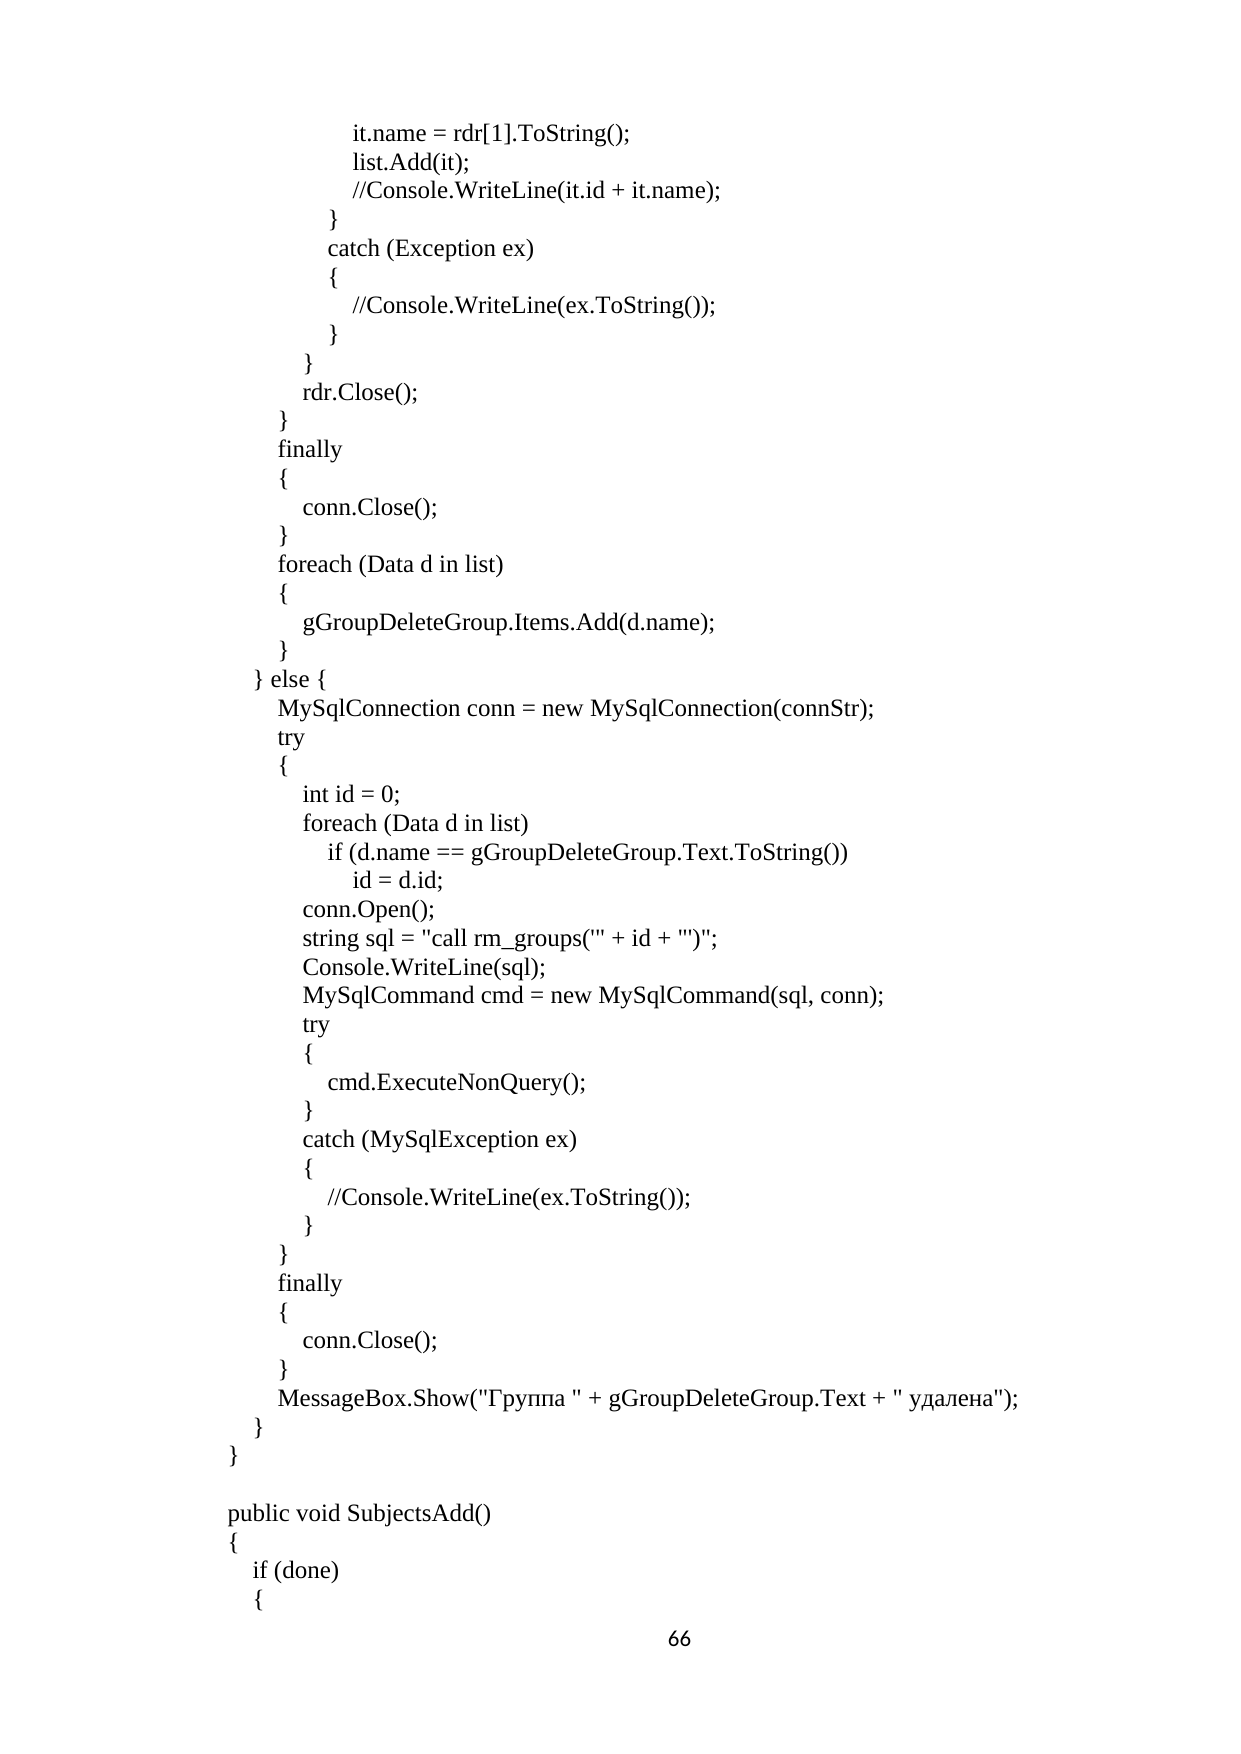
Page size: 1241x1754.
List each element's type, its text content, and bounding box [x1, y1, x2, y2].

text //Console.WriteLine(it.id + it.name); [177, 176, 1181, 204]
text } [177, 1096, 1181, 1124]
text } [177, 1441, 1181, 1469]
text { [177, 1584, 1181, 1613]
text list.Add(it); [177, 147, 1181, 176]
text conn.Close(); [177, 1326, 1181, 1354]
text public void SubjectsAdd() [177, 1498, 1181, 1527]
text it.name = rdr[1].ToString(); [177, 118, 1181, 147]
text { [177, 262, 1181, 291]
text { [177, 751, 1181, 779]
text try [177, 1009, 1181, 1038]
text foreach (Data d in list) [177, 808, 1181, 837]
text rdr.Close(); [177, 377, 1181, 406]
text MessageBox.Show("Группа " + gGroupDeleteGroup.Text + " удалена"); [177, 1383, 1181, 1412]
text } [177, 636, 1181, 664]
text MySqlCommand cmd = new MySqlCommand(sql, conn); [177, 981, 1181, 1009]
text { [177, 1527, 1181, 1556]
text foreach (Data d in list) [177, 549, 1181, 578]
text } [177, 1211, 1181, 1239]
text //Console.WriteLine(ex.ToString()); [177, 291, 1181, 319]
text id = d.id; [177, 866, 1181, 894]
text } [177, 1412, 1181, 1441]
text if (done) [177, 1556, 1181, 1584]
text //Console.WriteLine(ex.ToString()); [177, 1182, 1181, 1211]
text } [177, 204, 1181, 233]
text string sql = "call rm_groups('" + id + "')"; [177, 923, 1181, 952]
text conn.Open(); [177, 894, 1181, 923]
text conn.Close(); [177, 492, 1181, 521]
text finally [177, 1268, 1181, 1297]
text } [177, 1354, 1181, 1383]
text } [177, 521, 1181, 549]
text } else { [177, 664, 1181, 693]
text { [177, 578, 1181, 607]
text try [177, 722, 1181, 751]
text Console.WriteLine(sql); [177, 952, 1181, 981]
text MySqlConnection conn = new MySqlConnection(connStr); [177, 693, 1181, 722]
text catch (MySqlException ex) [177, 1124, 1181, 1153]
text int id = 0; [177, 779, 1181, 808]
text { [177, 1153, 1181, 1182]
text } [177, 406, 1181, 434]
text finally [177, 434, 1181, 463]
text { [177, 1297, 1181, 1326]
text gGroupDeleteGroup.Items.Add(d.name); [177, 607, 1181, 636]
text } [177, 348, 1181, 377]
text cmd.ExecuteNonQuery(); [177, 1067, 1181, 1096]
text catch (Exception ex) [177, 233, 1181, 262]
text } [177, 1239, 1181, 1268]
text { [177, 1038, 1181, 1067]
text } [177, 319, 1181, 348]
text { [177, 463, 1181, 492]
text if (d.name == gGroupDeleteGroup.Text.ToString()) [177, 837, 1181, 866]
